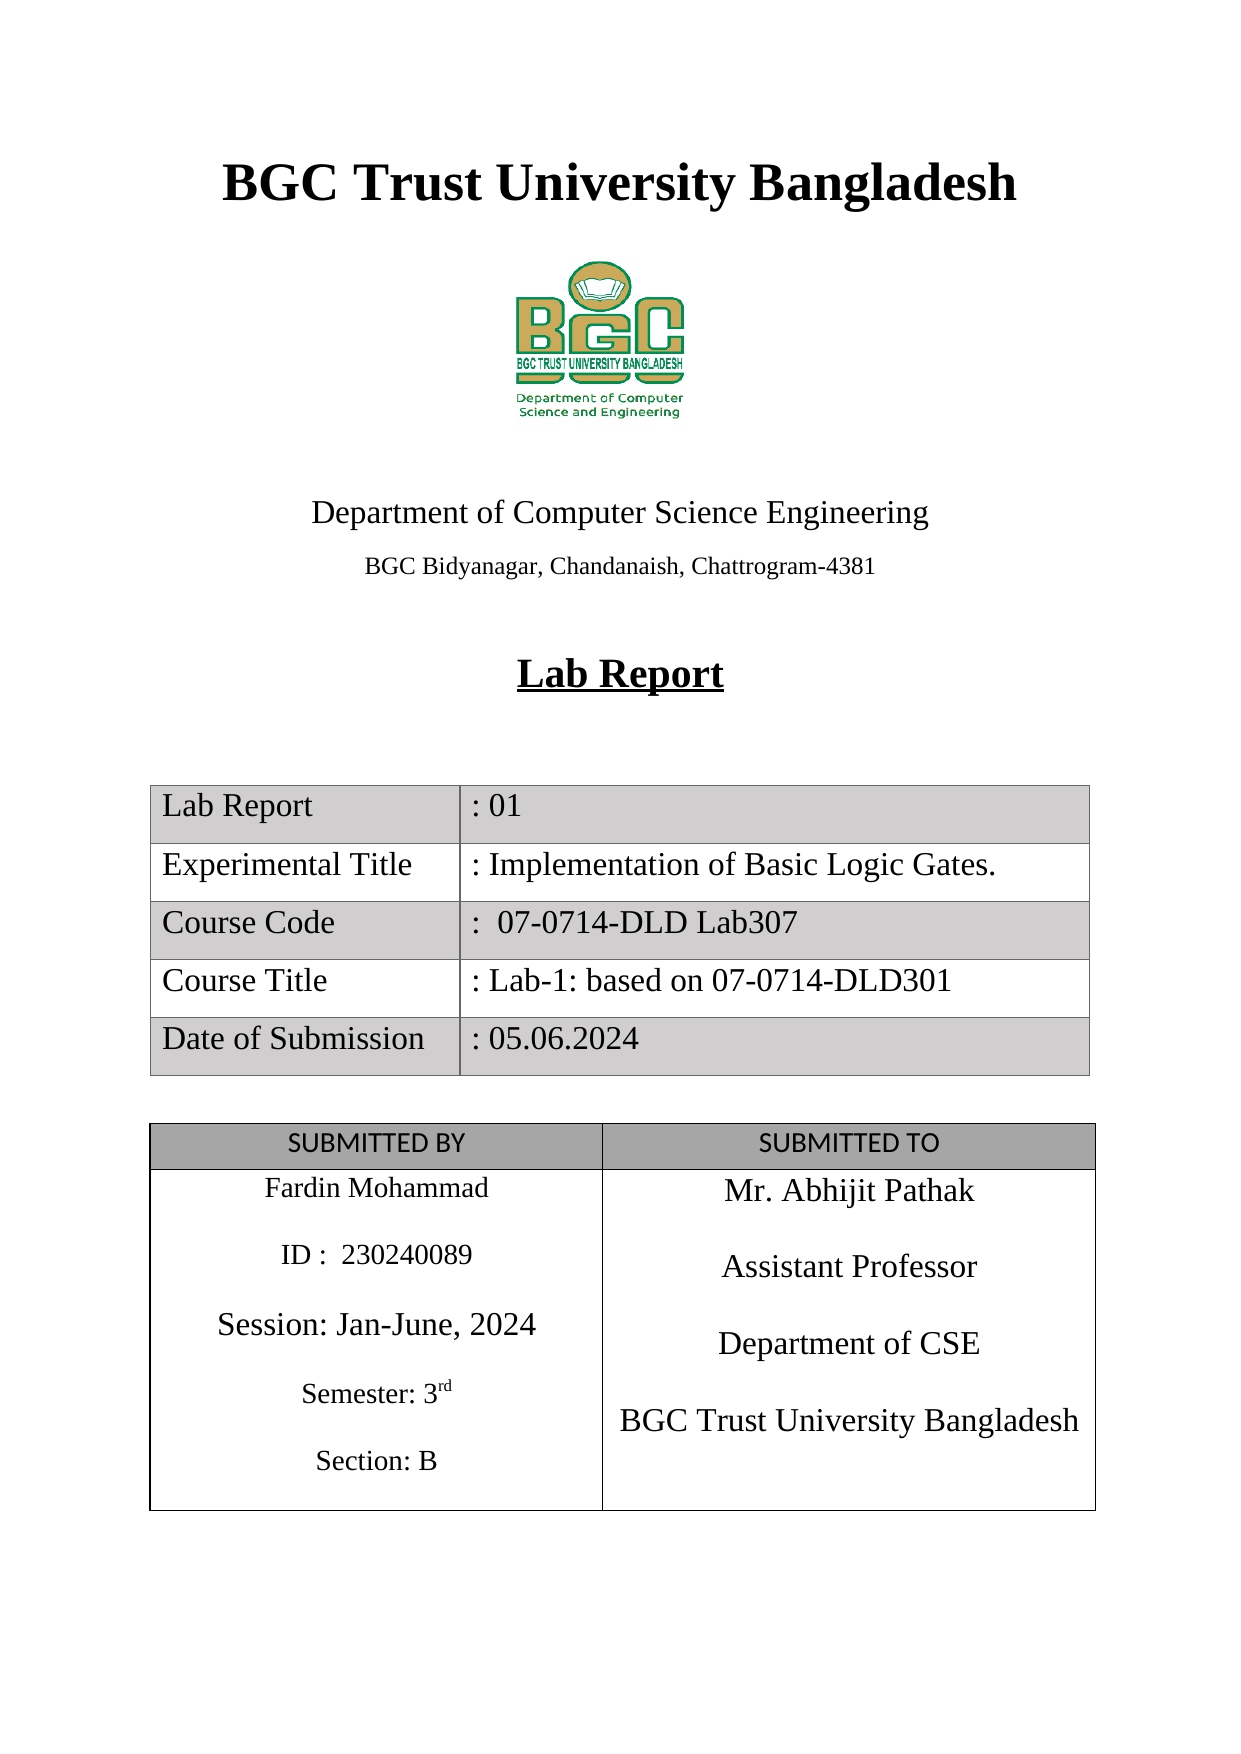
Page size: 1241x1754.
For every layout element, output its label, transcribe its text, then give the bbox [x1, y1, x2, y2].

table_cell : Lab-1: based on 07-0714-DLD301 [461, 960, 1089, 1017]
table_cell Experimental Title [151, 844, 459, 901]
table_cell Fardin Mohammad ID : 230240089 Session: Jan-June, 2024 Semester: 3rd Section: B [151, 1170, 602, 1510]
table_cell : Implementation of Basic Logic Gates. [461, 844, 1089, 901]
table_cell Date of Submission [151, 1018, 459, 1075]
table_header Lab Report [151, 786, 459, 843]
text BGC Bidyanagar, Chandanaish, Chattrogram-4381 [150, 551, 1090, 579]
table_cell Course Title [151, 960, 459, 1017]
text Lab Report [150, 648, 1090, 696]
table_header SUBMITTED TO [603, 1124, 1095, 1169]
picture [475, 243, 723, 442]
table_cell Mr. Abhijit Pathak Assistant Professor Department of CSE BGC Trust University Bangladesh [603, 1170, 1095, 1510]
table_cell : 05.06.2024 [461, 1018, 1089, 1075]
text Department of Computer Science Engineering [150, 493, 1090, 531]
table_cell : 07-0714-DLD Lab307 [461, 902, 1089, 959]
table_cell Course Code [151, 902, 459, 959]
table_header : 01 [461, 786, 1089, 843]
table_header SUBMITTED BY [151, 1124, 602, 1169]
text BGC Trust University Bangladesh [150, 150, 1090, 212]
